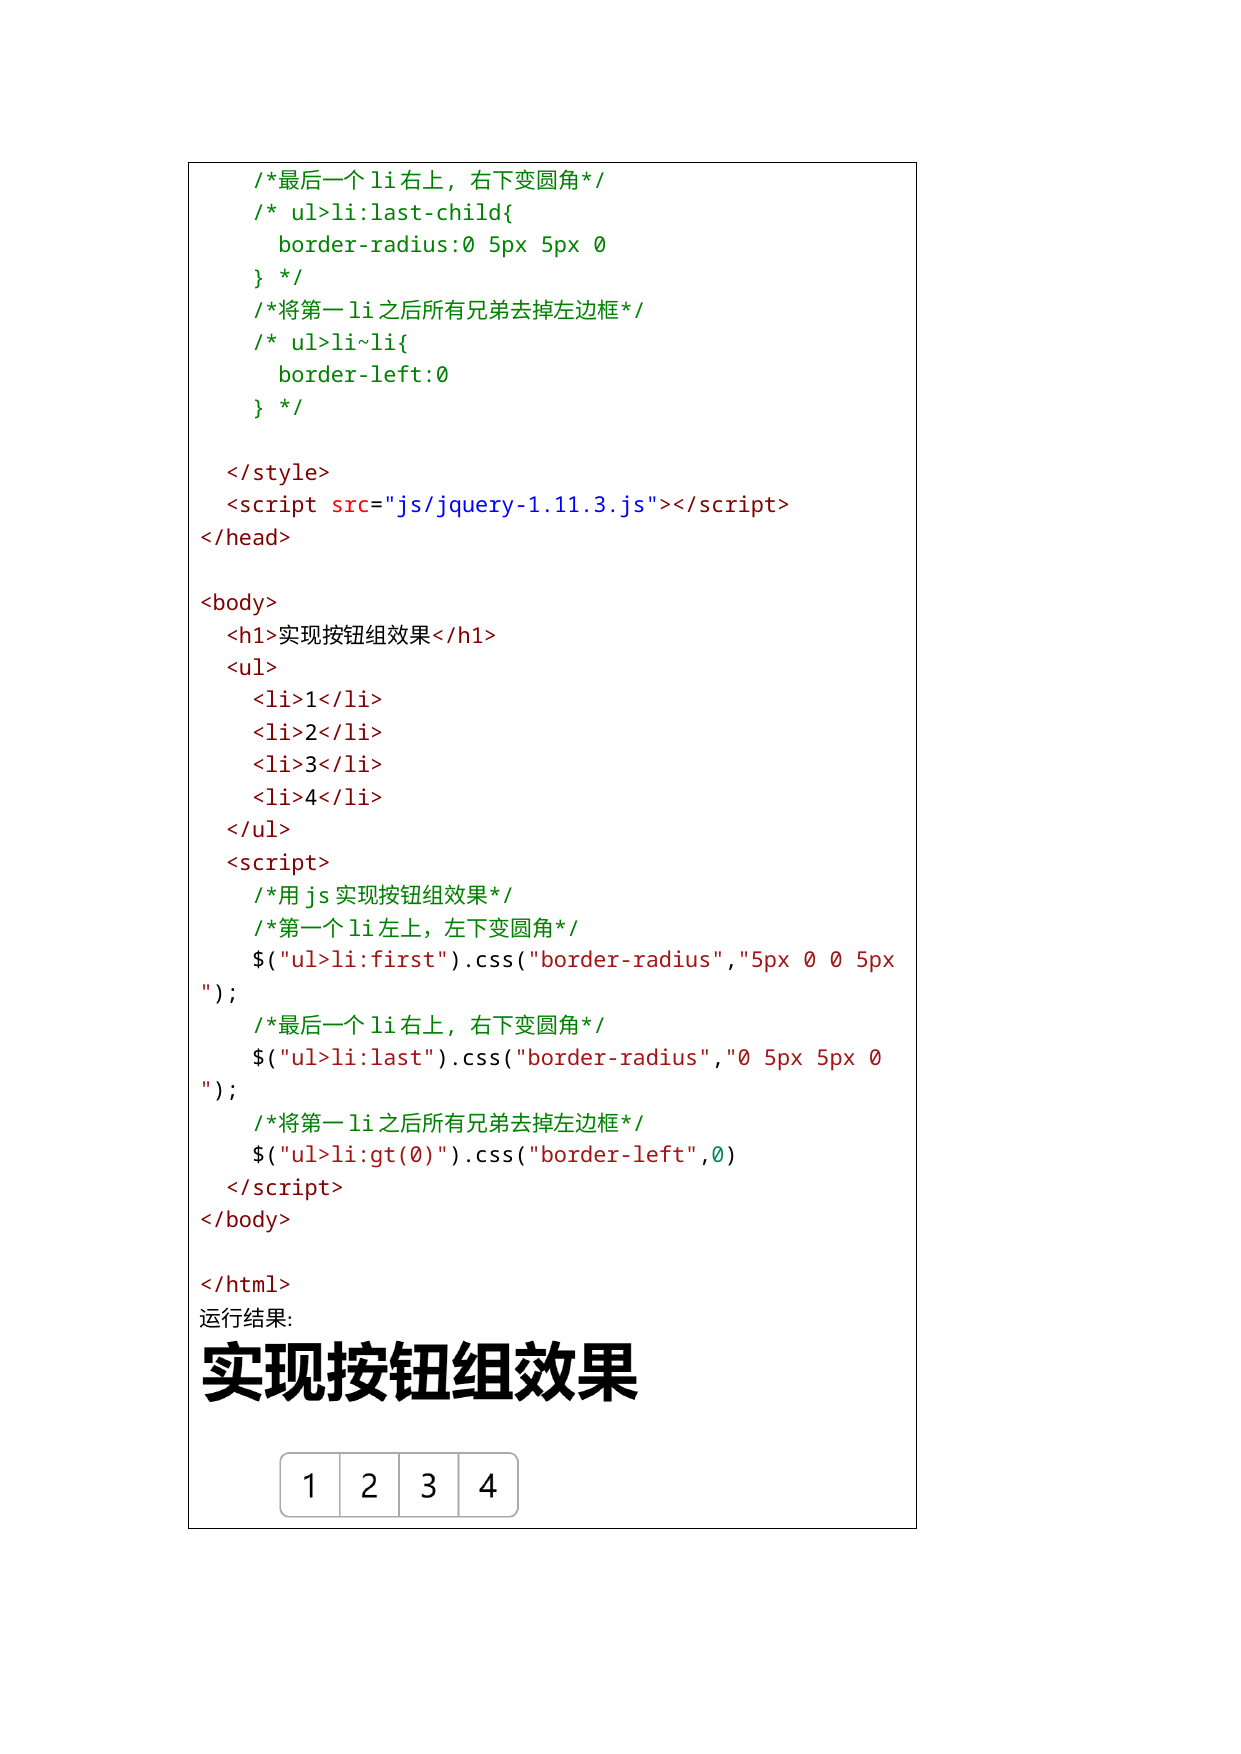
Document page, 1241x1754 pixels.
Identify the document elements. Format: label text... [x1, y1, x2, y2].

picture [199, 1333, 646, 1528]
